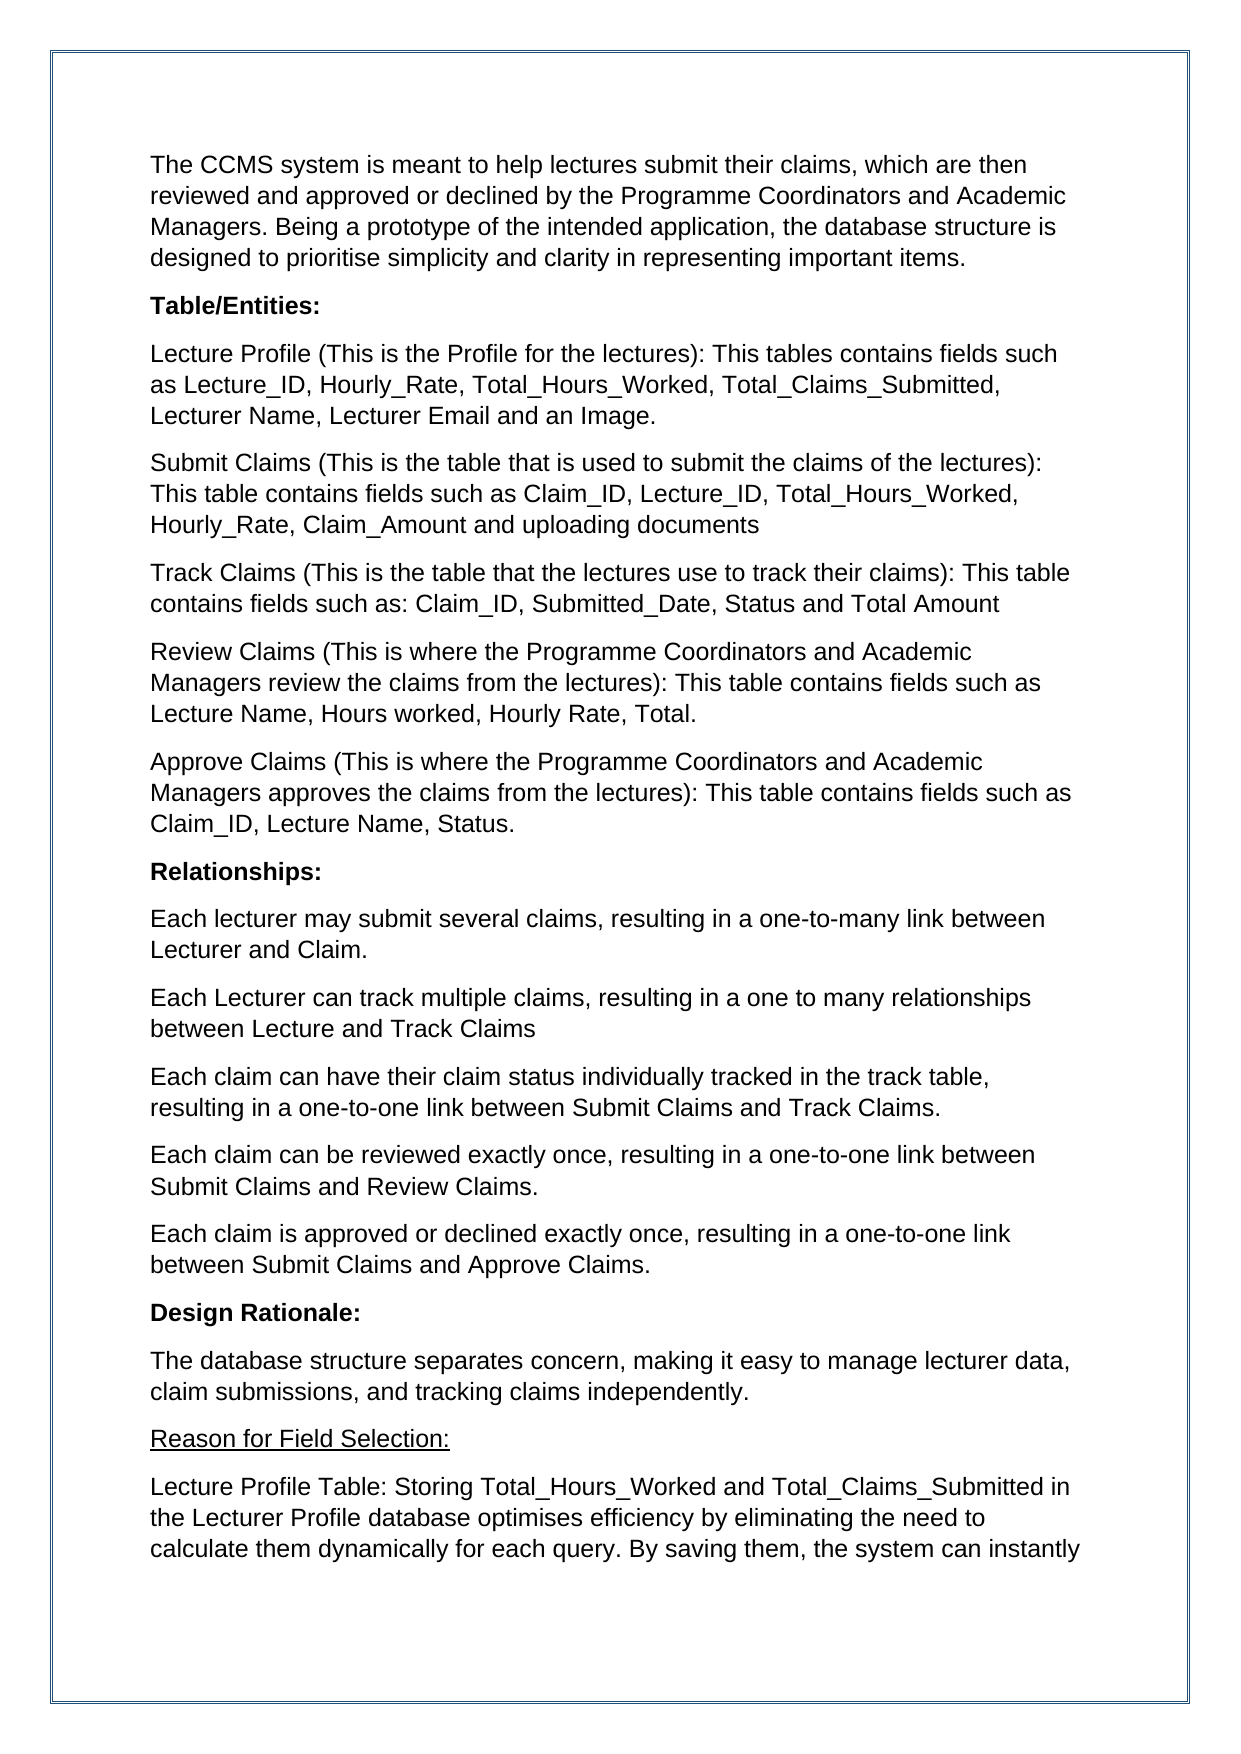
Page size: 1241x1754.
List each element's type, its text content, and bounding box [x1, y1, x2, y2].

text Each claim is approved or declined exactly once, resulting in a one-to-one link between Submit Claims and Approve Claims. [150, 1219, 1090, 1279]
text Approve Claims (This is where the Programme Coordinators and Academic Managers approves the claims from the lectures): This table contains fields such as Claim_ID, Lecture Name, Status. [150, 747, 1090, 837]
text Table/Entities: [150, 291, 1090, 319]
text Design Rationale: [150, 1298, 1090, 1327]
text Track Claims (This is the table that the lectures use to track their claims): This table contains fields such as: Claim_ID, Submitted_Date, Status and Total Amount [150, 558, 1090, 618]
text Lecture Profile (This is the Profile for the lectures): This tables contains fields such as Lecture_ID, Hourly_Rate, Total_Hours_Worked, Total_Claims_Submitted, Lecturer Name, Lecturer Email and an Image. [150, 338, 1090, 429]
text Submit Claims (This is the table that is used to submit the claims of the lectures): This table contains fields such as Claim_ID, Lecture_ID, Total_Hours_Worked, Hourly_Rate, Claim_Amount and uploading documents [150, 448, 1090, 539]
text The CCMS system is meant to help lectures submit their claims, which are then reviewed and approved or declined by the Programme Coordinators and Academic Managers. Being a prototype of the intended application, the database structure is designed to prioritise simplicity and clarity in representing important items. [150, 150, 1090, 272]
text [150, 1472, 1090, 1563]
text Each Lecturer can track multiple claims, resulting in a one to many relationships between Lecture and Track Claims [150, 983, 1090, 1043]
text Review Claims (This is where the Programme Coordinators and Academic Managers review the claims from the lectures): This table contains fields such as Lecture Name, Hours worked, Hourly Rate, Total. [150, 637, 1090, 728]
text Each claim can be reviewed exactly once, resulting in a one-to-one link between Submit Claims and Review Claims. [150, 1140, 1090, 1200]
text Reason for Field Selection: [150, 1424, 1090, 1453]
text Relationships: [150, 856, 1090, 885]
text Each claim can have their claim status individually tracked in the track table, resulting in a one-to-one link between Submit Claims and Track Claims. [150, 1062, 1090, 1121]
text The database structure separates concern, making it easy to manage lecturer data, claim submissions, and tracking claims independently. [150, 1346, 1090, 1405]
text Each lecturer may submit several claims, resulting in a one-to-many link between Lecturer and Claim. [150, 904, 1090, 964]
